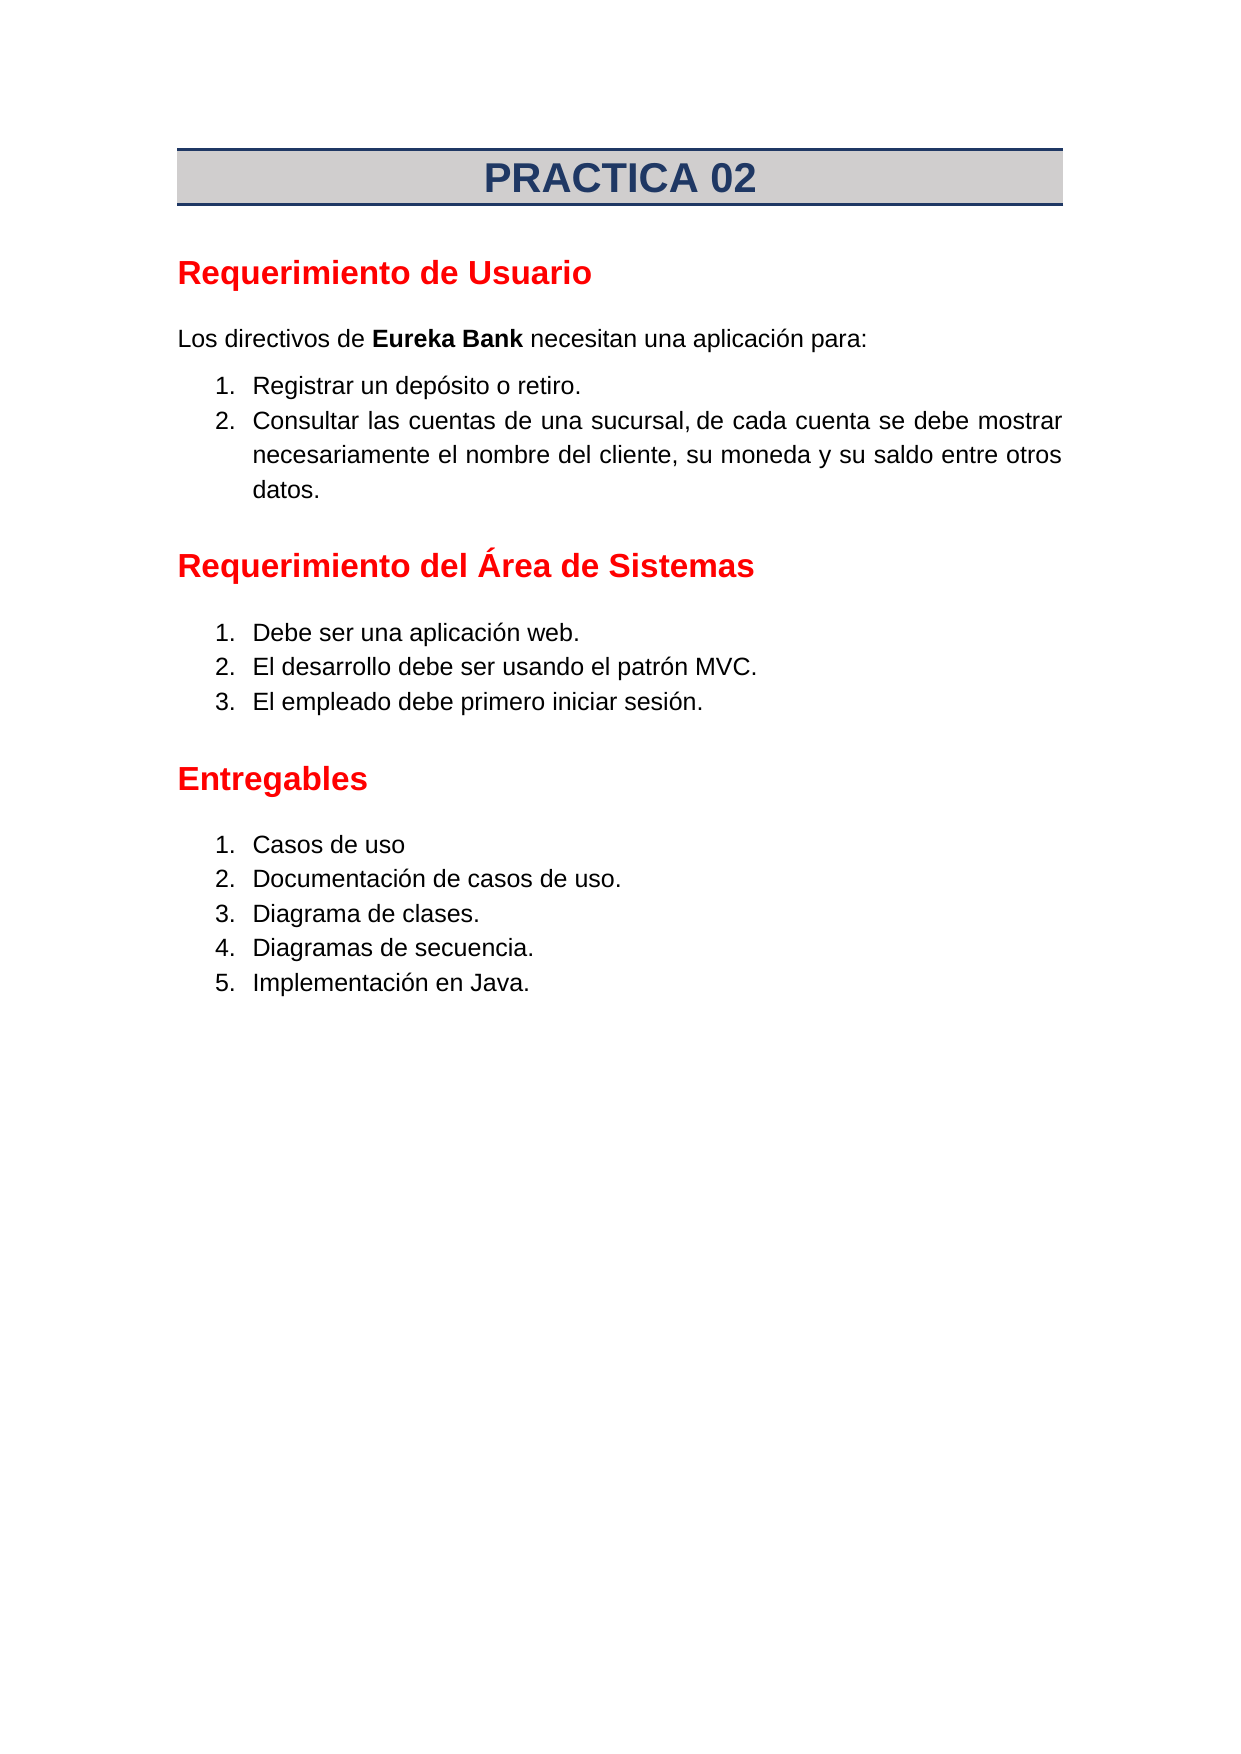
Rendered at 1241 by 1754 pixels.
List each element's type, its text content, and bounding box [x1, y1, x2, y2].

text PRACTICA 02 [177, 151, 1063, 203]
text Los directivos de Eureka Bank necesitan una aplicación para: [177, 324, 1063, 353]
list Diagramas de secuencia. [215, 933, 1063, 962]
list Diagrama de clases. [215, 898, 1063, 927]
list Casos de uso [215, 829, 1063, 858]
list Debe ser una aplicación web. [215, 618, 1063, 646]
list Registrar un depósito o retiro. [215, 371, 1063, 400]
subtitle Entregables [177, 758, 1063, 797]
list Consultar las cuentas de una sucursal, de cada cuenta se debe mostrar necesariamente el nombre del cliente, su moneda y su saldo entre otros datos. [215, 406, 1063, 503]
list Implementación en Java. [215, 967, 1063, 996]
list El desarrollo debe ser usando el patrón MVC. [215, 652, 1063, 681]
subtitle Requerimiento del Área de Sistemas [177, 547, 1063, 585]
subtitle Requerimiento de Usuario [177, 253, 1063, 292]
list Documentación de casos de uso. [215, 864, 1063, 893]
list El empleado debe primero iniciar sesión. [215, 687, 1063, 715]
